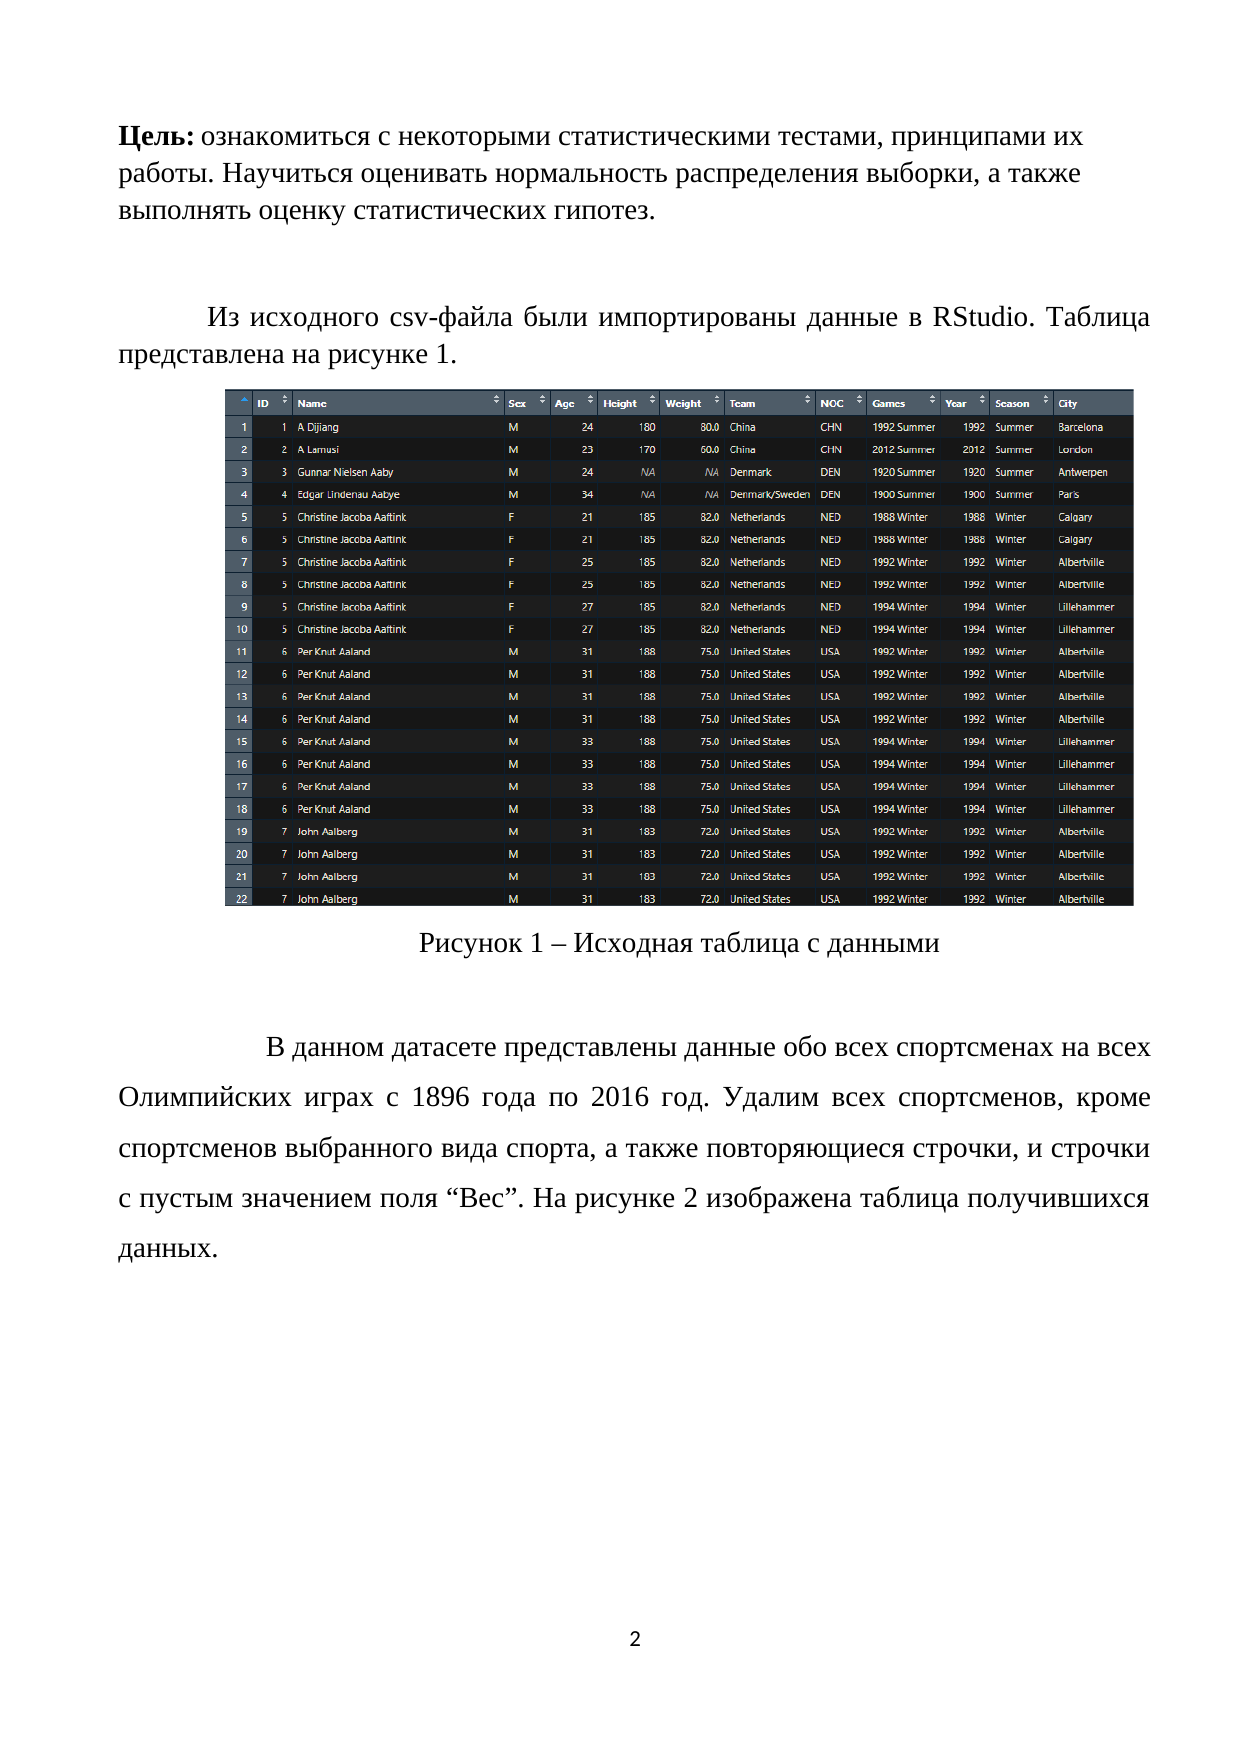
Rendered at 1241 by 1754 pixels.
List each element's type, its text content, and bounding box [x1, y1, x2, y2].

text В данном датасете представлены данные обо всех спортсменах на всех Олимпийских играх с 1896 года по 2016 год. Удалим всех спортсменов, кроме спортсменов выбранного вида спорта, а также повторяющиеся строчки, и строчки с пустым значением поля “Вес”. На рисунке 2 изображена таблица получившихся данных. [118, 1029, 1152, 1264]
text Рисунок 1 – Исходная таблица с данными [118, 925, 1152, 959]
picture [225, 389, 1134, 906]
text Цель: ознакомиться с некоторыми статистическими тестами, принципами их работы. Научиться оценивать нормальность распределения выборки, а также выполнять оценку статистических гипотез. [118, 118, 1152, 225]
text Из исходного csv-файла были импортированы данные в RStudio. Таблица представлена на рисунке 1. [118, 299, 1152, 369]
